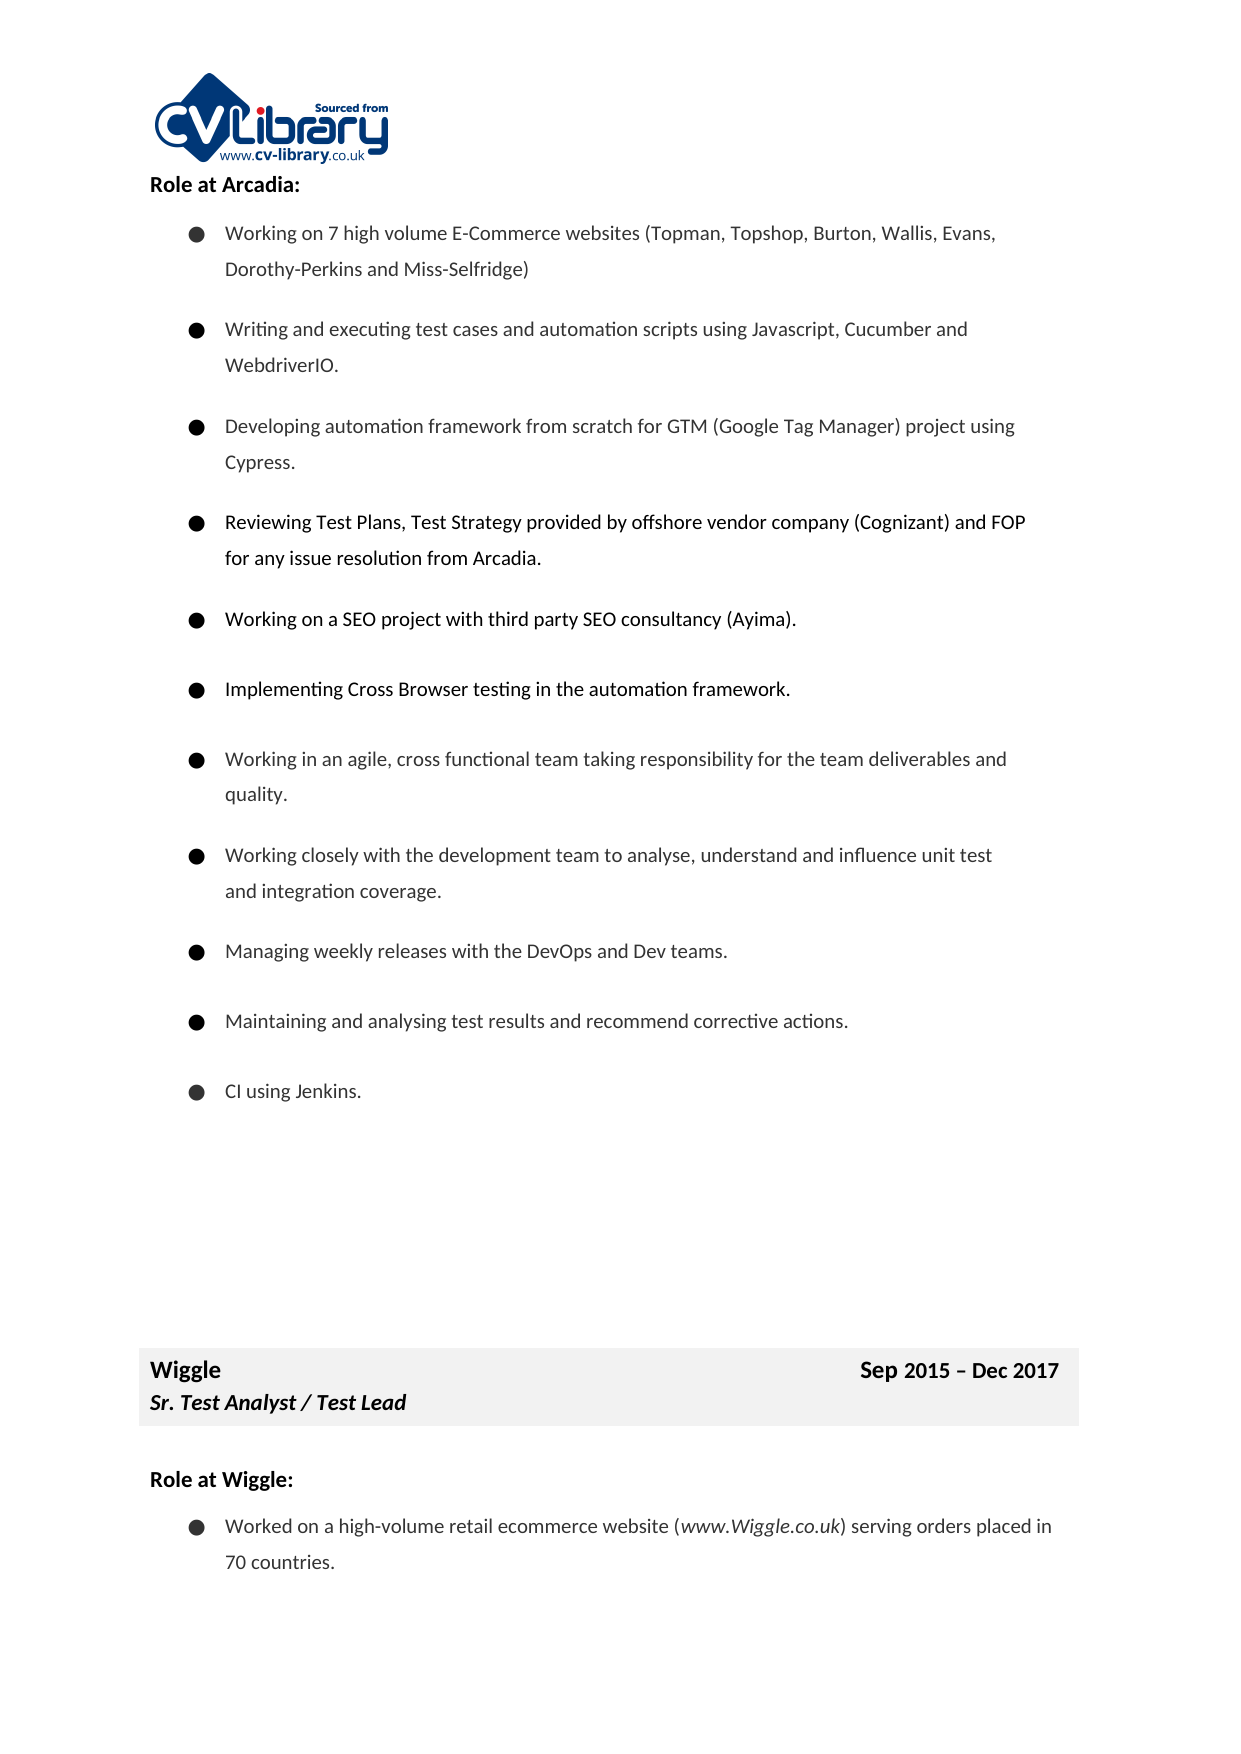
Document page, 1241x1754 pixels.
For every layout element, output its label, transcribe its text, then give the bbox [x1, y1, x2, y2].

table_header Role at Wiggle: [139, 1459, 1079, 1503]
picture [150, 73, 393, 164]
table_header Role at Arcadia: [139, 164, 1048, 209]
table_cell Working on 7 high volume E-Commerce websites (Topman, Topshop, Burton, Wallis, Evans, Dorothy-Perkins and Miss-Selfridge) Writing and executing test cases and automation scripts using Javascript, Cucumber and WebdriverIO. Developing automation framework from scratch for GTM (Google Tag Manager) project using Cypress. Reviewing Test Plans, Test Strategy provided by offshore vendor company (Cognizant) and FOP for any issue resolution from Arcadia. Working on a SEO project with third party SEO consultancy (Ayima). Implementing Cross Browser testing in the automation framework. Working in an agile, cross functional team taking responsibility for the team deliverables and quality. Working closely with the development team to analyse, understand and influence unit test and integration coverage. Managing weekly releases with the DevOps and Dev teams. Maintaining and analysing test results and recommend corrective actions. CI using Jenkins. [139, 210, 1048, 1135]
table_header Wiggle Sep 2015 – Dec 2017 Sr. Test Analyst / Test Lead [139, 1348, 1079, 1426]
